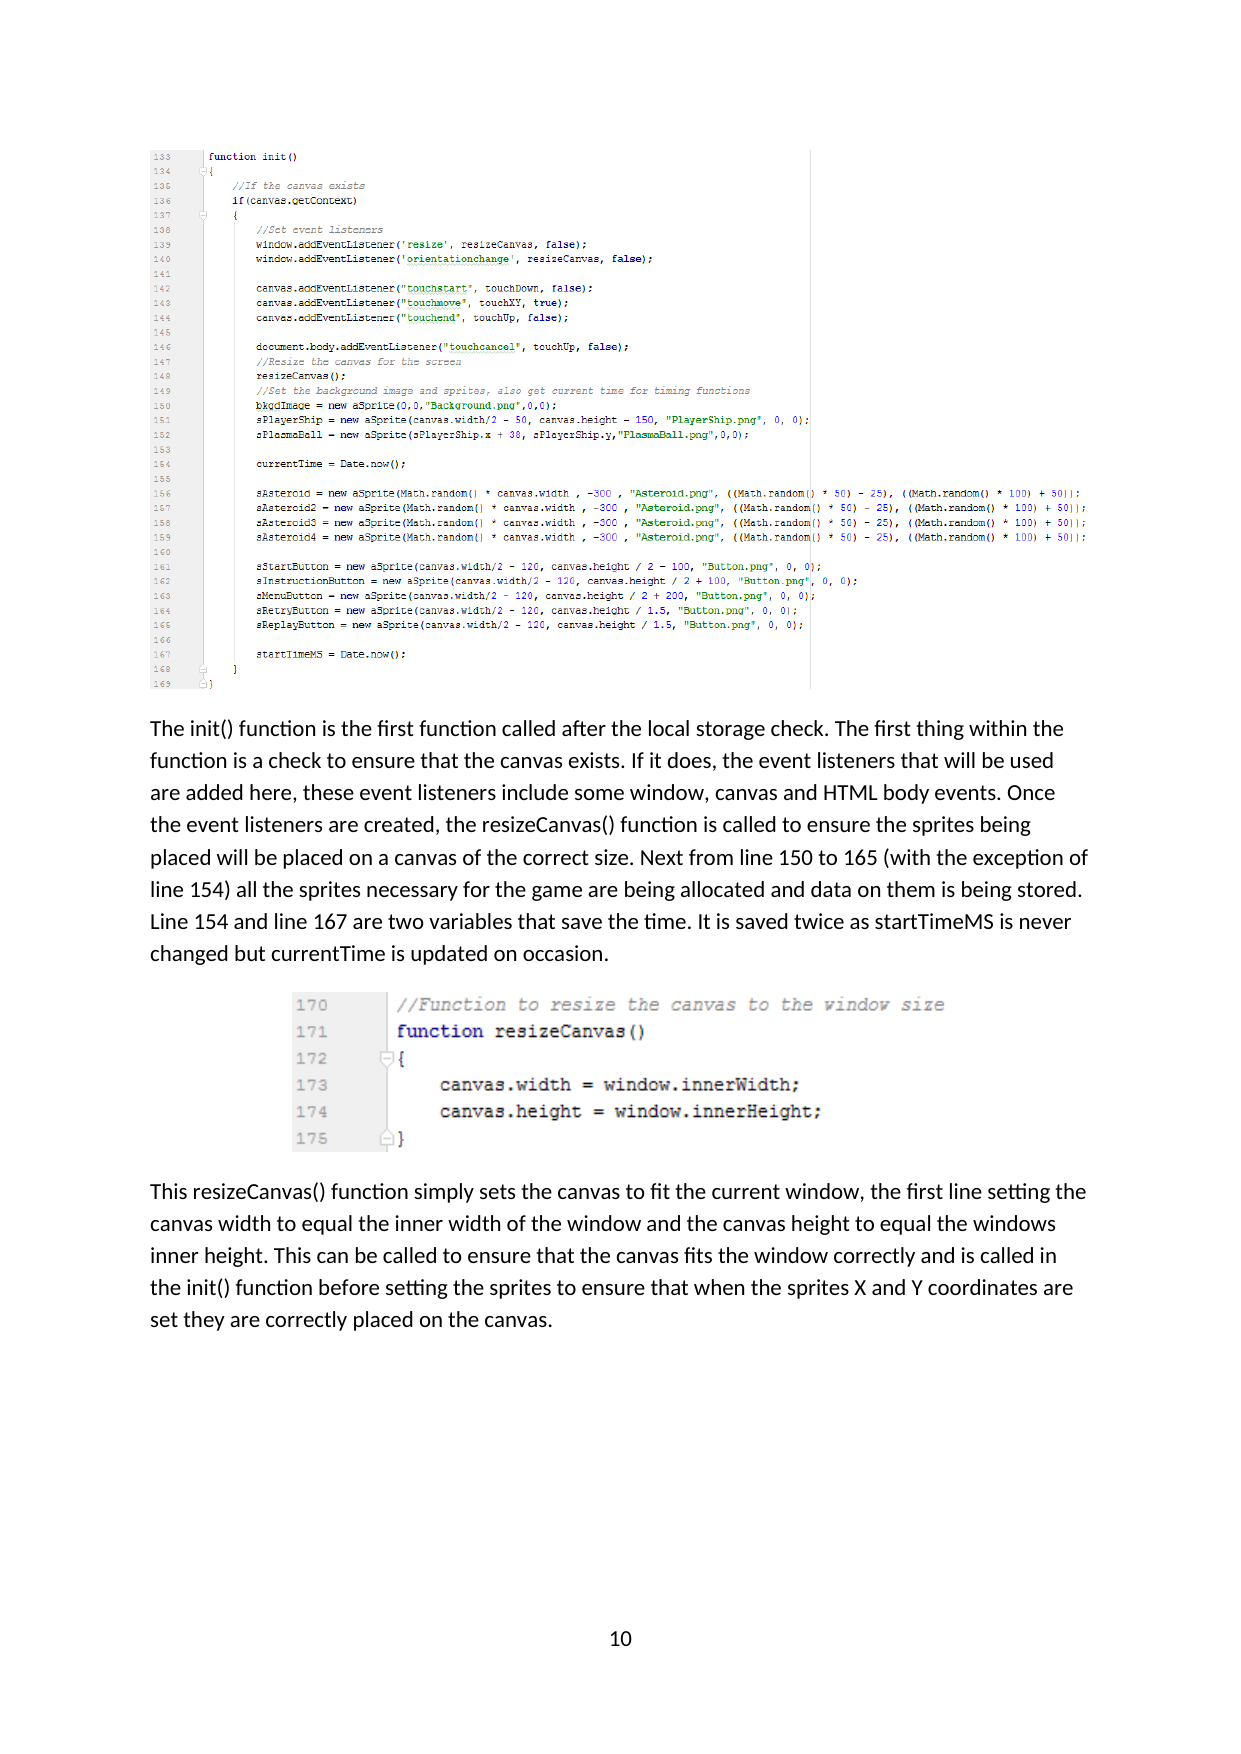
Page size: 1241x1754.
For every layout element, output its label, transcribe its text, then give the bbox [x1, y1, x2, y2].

picture [292, 992, 949, 1152]
text This resizeCanvas() function simply sets the canvas to fit the current window, the first line setting the canvas width to equal the inner width of the window and the canvas height to equal the windows inner height. This can be called to ensure that the canvas fits the window correctly and is called in the init() function before setting the sprites to ensure that when the sprites X and Y coordinates are set they are correctly placed on the canvas. [150, 1177, 1090, 1333]
picture [150, 150, 1089, 689]
text The init() function is the first function called after the local storage check. The first thing within the function is a check to ensure that the canvas exists. If it does, the event listeners that will be used are added here, these event listeners include some window, canvas and HTML body events. Once the event listeners are created, the resizeCanvas() function is called to ensure the sprites being placed will be placed on a canvas of the correct size. Next from line 150 to 165 (with the exception of line 154) all the sprites necessary for the game are being allocated and data on them is being stored. Line 154 and line 167 are two variables that save the time. It is saved twice as startTimeMS is never changed but currentTime is updated on occasion. [150, 714, 1090, 967]
